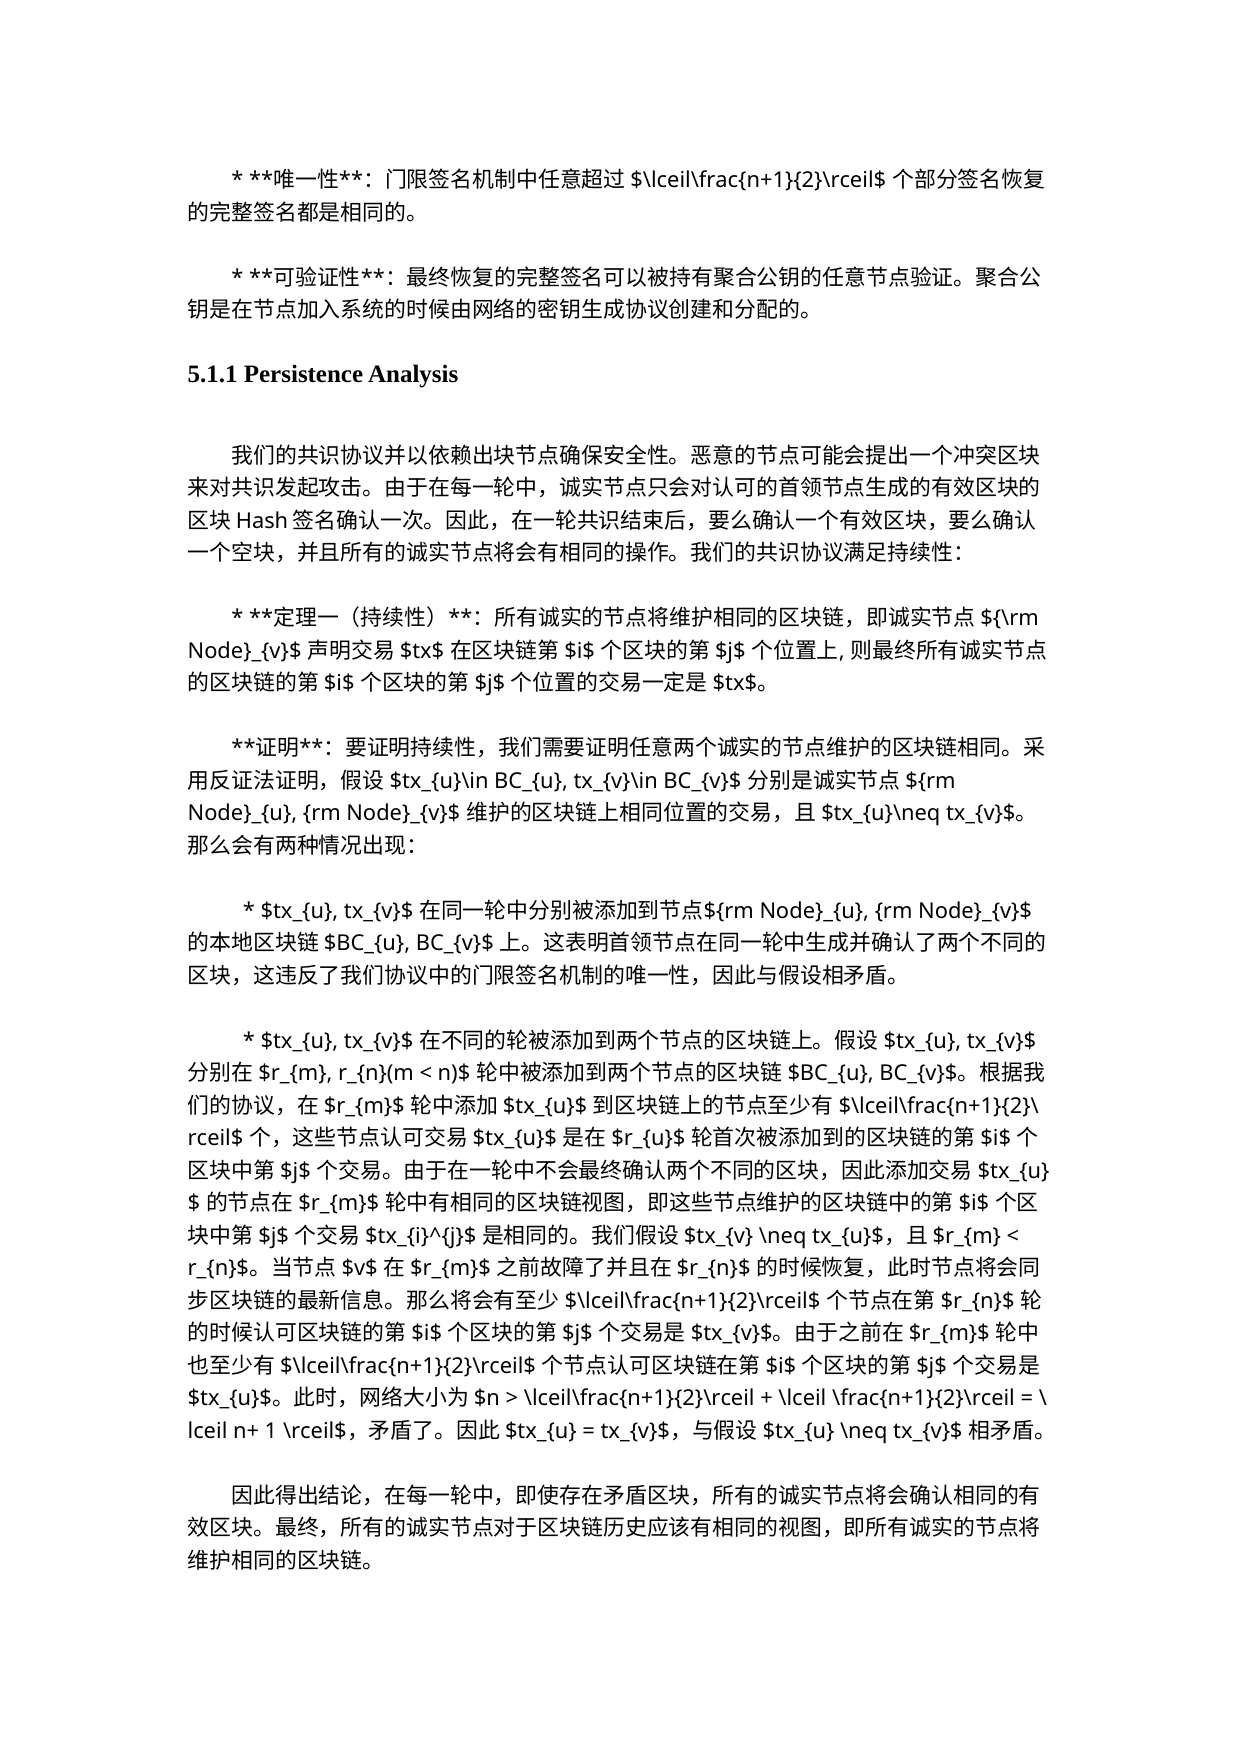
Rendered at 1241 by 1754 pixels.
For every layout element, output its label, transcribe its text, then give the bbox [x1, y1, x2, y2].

text * **唯一性**：门限签名机制中任意超过 $\lceil\frac{n+1}{2}\rceil$ 个部分签名恢复的完整签名都是相同的。 [187, 162, 1053, 227]
text **证明**：要证明持续性，我们需要证明任意两个诚实的节点维护的区块链相同。采用反证法证明，假设 $tx_{u}\in BC_{u}, tx_{v}\in BC_{v}$ 分别是诚实节点 ${rm Node}_{u}, {rm Node}_{v}$ 维护的区块链上相同位置的交易，且 $tx_{u}\neq tx_{v}$。那么会有两种情况出现： [187, 730, 1053, 860]
text * **定理一（持续性）**：所有诚实的节点将维护相同的区块链，即诚实节点 ${\rm Node}_{v}$ 声明交易 $tx$ 在区块链第 $i$ 个区块的第 $j$ 个位置上, 则最终所有诚实节点的区块链的第 $i$ 个区块的第 $j$ 个位置的交易一定是 $tx$。 [187, 600, 1053, 697]
text 我们的共识协议并以依赖出块节点确保安全性。恶意的节点可能会提出一个冲突区块来对共识发起攻击。由于在每一轮中，诚实节点只会对认可的首领节点生成的有效区块的区块Hash签名确认一次。因此，在一轮共识结束后，要么确认一个有效区块，要么确认一个空块，并且所有的诚实节点将会有相同的操作。我们的共识协议满足持续性： [187, 437, 1053, 567]
text 因此得出结论，在每一轮中，即使存在矛盾区块，所有的诚实节点将会确认相同的有效区块。最终，所有的诚实节点对于区块链历史应该有相同的视图，即所有诚实的节点将维护相同的区块链。 [187, 1477, 1053, 1575]
text * **可验证性**：最终恢复的完整签名可以被持有聚合公钥的任意节点验证。聚合公钥是在节点加入系统的时候由网络的密钥生成协议创建和分配的。 [187, 259, 1053, 324]
subtitle 5.1.1 Persistence Analysis [187, 357, 1053, 389]
text * $tx_{u}, tx_{v}$ 在同一轮中分别被添加到节点${rm Node}_{u}, {rm Node}_{v}$ 的本地区块链 $BC_{u}, BC_{v}$ 上。这表明首领节点在同一轮中生成并确认了两个不同的区块，这违反了我们协议中的门限签名机制的唯一性，因此与假设相矛盾。 [187, 892, 1053, 990]
text * $tx_{u}, tx_{v}$ 在不同的轮被添加到两个节点的区块链上。假设 $tx_{u}, tx_{v}$ 分别在 $r_{m}, r_{n}(m < n)$ 轮中被添加到两个节点的区块链 $BC_{u}, BC_{v}$。根据我们的协议，在 $r_{m}$ 轮中添加 $tx_{u}$ 到区块链上的节点至少有 $\lceil\frac{n+1}{2}\rceil$ 个，这些节点认可交易 $tx_{u}$ 是在 $r_{u}$ 轮首次被添加到的区块链的第 $i$ 个区块中第 $j$ 个交易。由于在一轮中不会最终确认两个不同的区块，因此添加交易 $tx_{u}$ 的节点在 $r_{m}$ 轮中有相同的区块链视图，即这些节点维护的区块链中的第 $i$ 个区块中第 $j$ 个交易 $tx_{i}^{j}$ 是相同的。我们假设 $tx_{v} \neq tx_{u}$，且 $r_{m} < r_{n}$。当节点 $v$ 在 $r_{m}$ 之前故障了并且在 $r_{n}$ 的时候恢复，此时节点将会同步区块链的最新信息。那么将会有至少 $\lceil\frac{n+1}{2}\rceil$ 个节点在第 $r_{n}$ 轮的时候认可区块链的第 $i$ 个区块的第 $j$ 个交易是 $tx_{v}$。由于之前在 $r_{m}$ 轮中也至少有 $\lceil\frac{n+1}{2}\rceil$ 个节点认可区块链在第 $i$ 个区块的第 $j$ 个交易是 $tx_{u}$。此时，网络大小为 $n > \lceil\frac{n+1}{2}\rceil + \lceil \frac{n+1}{2}\rceil = \lceil n+ 1 \rceil$，矛盾了。因此 $tx_{u} = tx_{v}$，与假设 $tx_{u} \neq tx_{v}$ 相矛盾。 [187, 1022, 1053, 1445]
